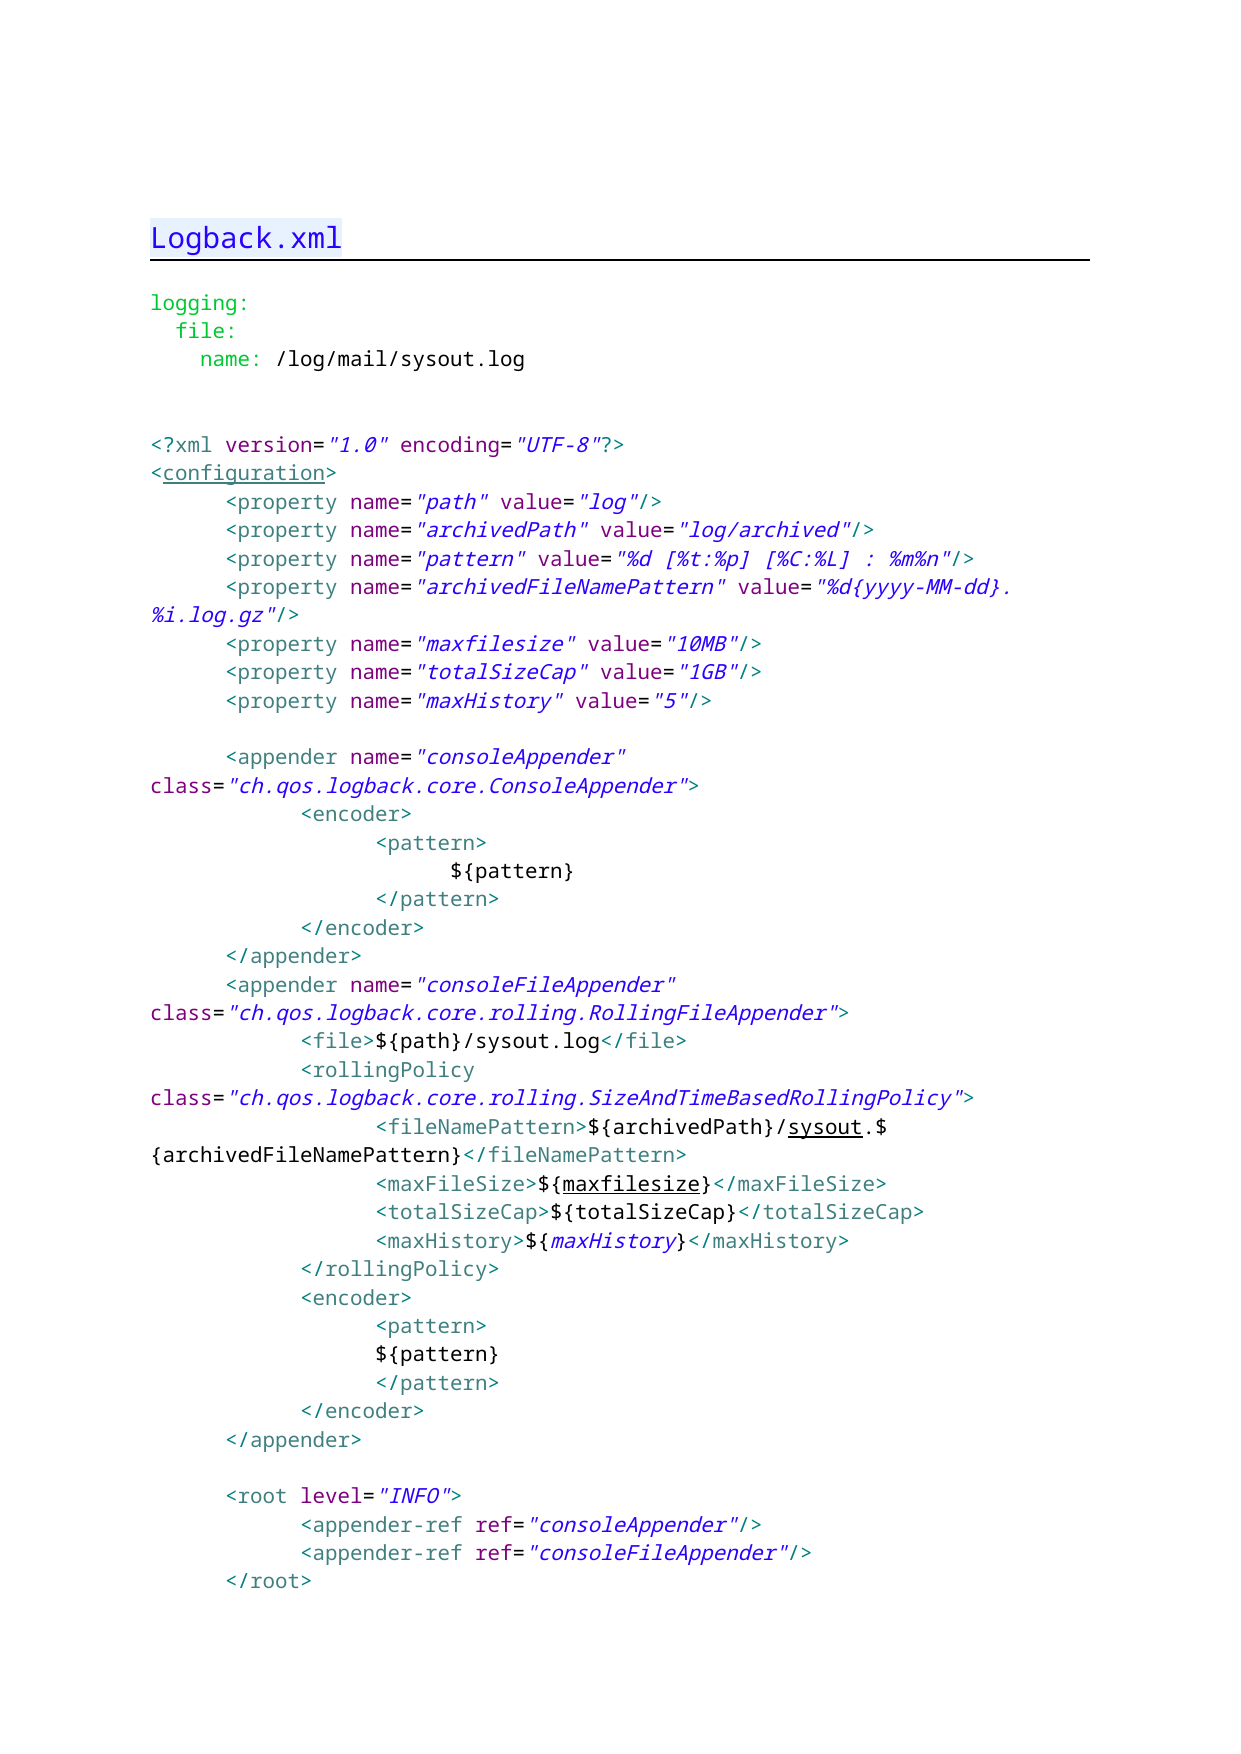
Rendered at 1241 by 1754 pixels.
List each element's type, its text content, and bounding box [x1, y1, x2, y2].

text <property name="path" value="log"/> [150, 487, 1090, 515]
text logging: [150, 288, 1090, 316]
text </root> [150, 1567, 1090, 1595]
text <maxHistory>${maxHistory}</maxHistory> [150, 1226, 1090, 1254]
text <root level="INFO"> [150, 1481, 1090, 1510]
text <appender name="consoleFileAppender" class="ch.qos.logback.core.rolling.RollingFileAppender"> [150, 970, 1090, 1027]
text <maxFileSize>${maxfilesize}</maxFileSize> [150, 1169, 1090, 1197]
text file: [150, 316, 1090, 344]
text <file>${path}/sysout.log</file> [150, 1027, 1090, 1055]
text <property name="archivedFileNamePattern" value="%d{yyyy-MM-dd}.%i.log.gz"/> [150, 572, 1090, 629]
text </encoder> [150, 913, 1090, 941]
text <appender-ref ref="consoleFileAppender"/> [150, 1538, 1090, 1567]
text Logback.xml [150, 218, 1090, 259]
text </appender> [150, 1425, 1090, 1453]
text <appender-ref ref="consoleAppender"/> [150, 1510, 1090, 1538]
text <configuration> [150, 458, 1090, 487]
text <pattern> [150, 828, 1090, 856]
text </rollingPolicy> [150, 1254, 1090, 1283]
text <?xml version="1.0" encoding="UTF-8"?> [150, 430, 1090, 458]
text <pattern> [150, 1311, 1090, 1339]
text ${pattern} [150, 856, 1090, 884]
text <totalSizeCap>${totalSizeCap}</totalSizeCap> [150, 1197, 1090, 1226]
text <property name="totalSizeCap" value="1GB"/> [150, 657, 1090, 686]
text </pattern> [150, 1368, 1090, 1396]
text <property name="archivedPath" value="log/archived"/> [150, 515, 1090, 544]
text <rollingPolicy class="ch.qos.logback.core.rolling.SizeAndTimeBasedRollingPolicy"> [150, 1055, 1090, 1112]
text <encoder> [150, 1283, 1090, 1311]
text ${pattern} [150, 1339, 1090, 1368]
text <property name="pattern" value="%d [%t:%p] [%C:%L] : %m%n"/> [150, 544, 1090, 572]
text <property name="maxfilesize" value="10MB"/> [150, 629, 1090, 657]
text <appender name="consoleAppender" class="ch.qos.logback.core.ConsoleAppender"> [150, 742, 1090, 799]
text </pattern> [150, 884, 1090, 913]
text </appender> [150, 941, 1090, 970]
text </encoder> [150, 1396, 1090, 1425]
text <encoder> [150, 799, 1090, 828]
text <fileNamePattern>${archivedPath}/sysout.${archivedFileNamePattern}</fileNamePattern> [150, 1112, 1090, 1169]
text <property name="maxHistory" value="5"/> [150, 686, 1090, 714]
text name: /log/mail/sysout.log [150, 344, 1090, 373]
